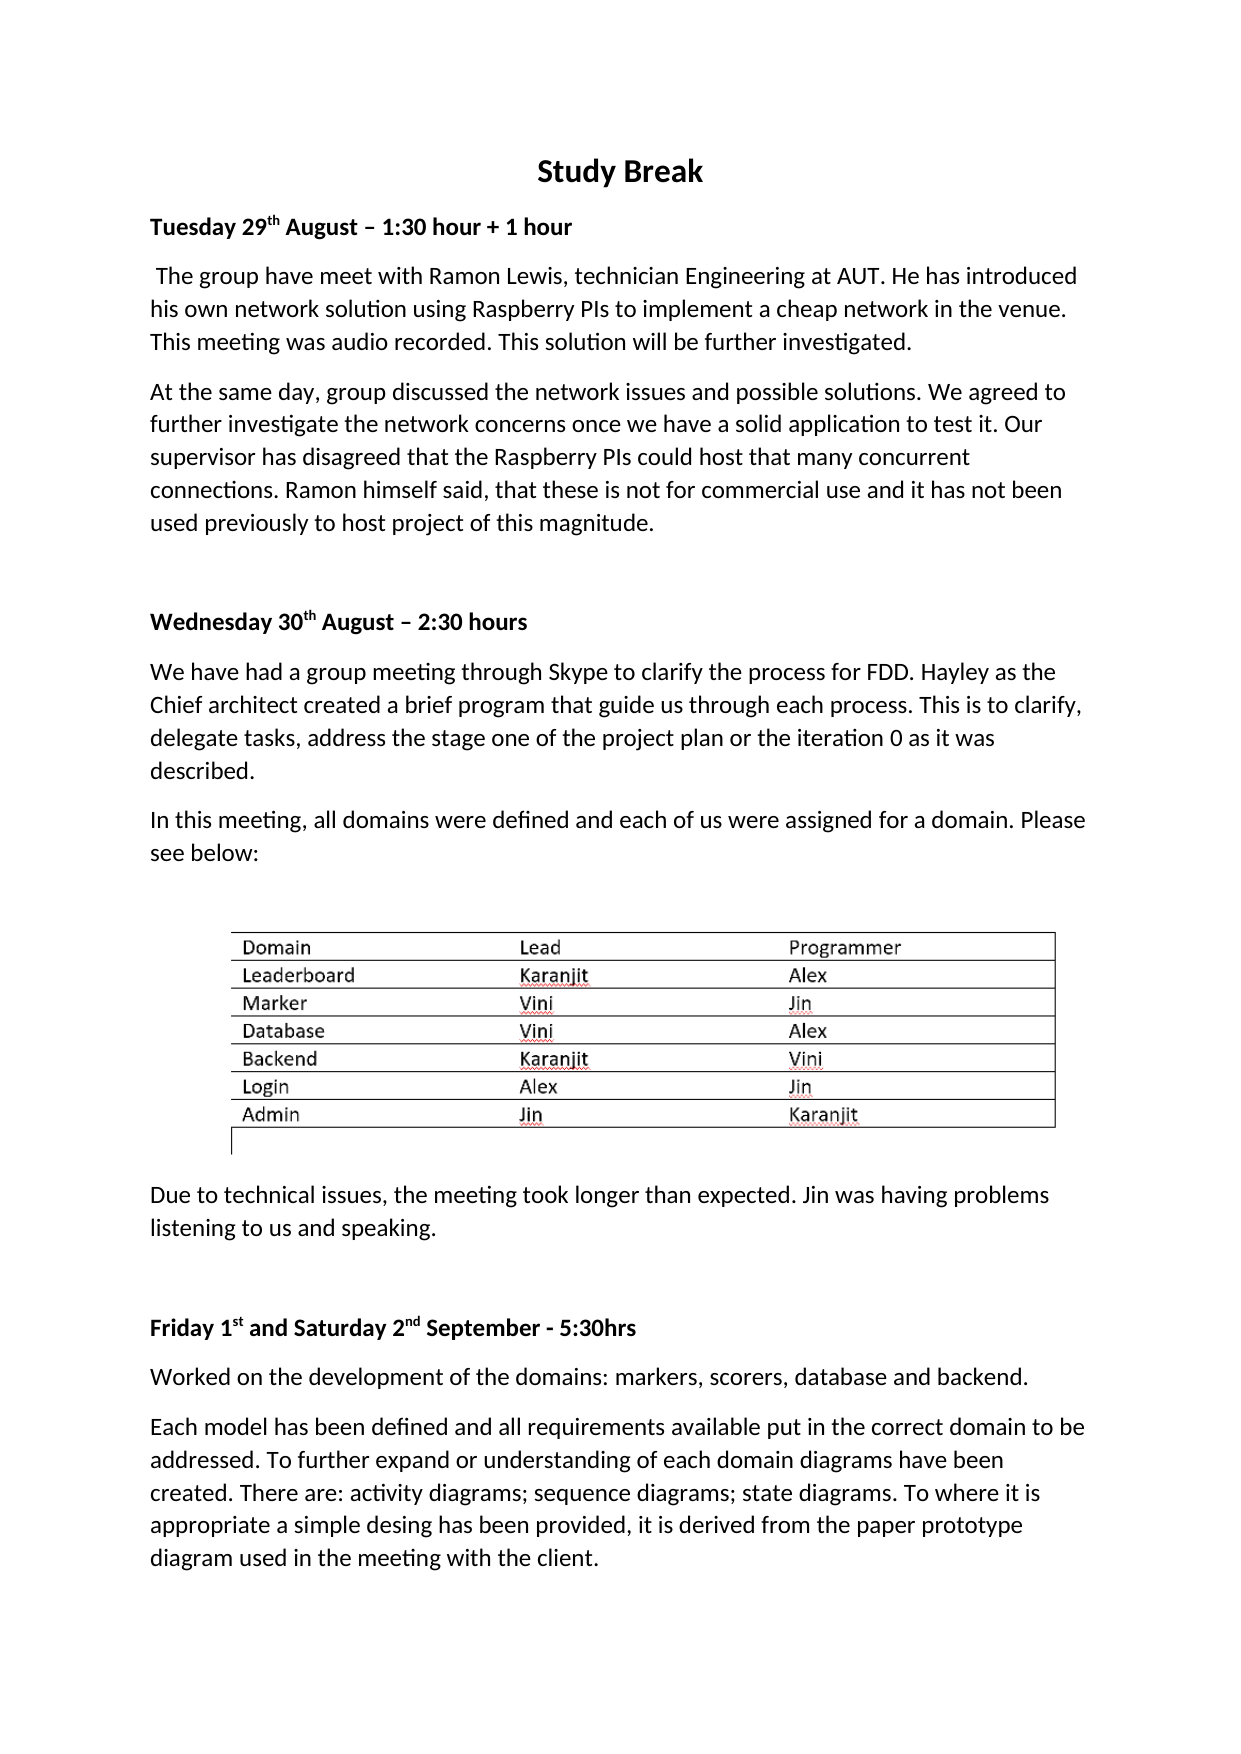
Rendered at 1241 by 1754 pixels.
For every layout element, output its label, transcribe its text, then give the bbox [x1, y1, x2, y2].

text We have had a group meeting through Skype to clarify the process for FDD. Hayley as the Chief architect created a brief program that guide us through each process. This is to clarify, delegate tasks, address the stage one of the project plan or the iteration 0 as it was described. [150, 656, 1090, 785]
text Tuesday 29th August – 1:30 hour + 1 hour [150, 211, 1090, 241]
text Each model has been defined and all requirements available put in the correct domain to be addressed. To further expand or understanding of each domain diagrams have been created. There are: activity diagrams; sequence diagrams; state diagrams. To where it is appropriate a simple desing has been provided, it is derived from the paper prototype diagram used in the meeting with the client. [150, 1411, 1090, 1573]
text Study Break [150, 150, 1090, 191]
text Friday 1st and Saturday 2nd September - 5:30hrs [150, 1312, 1090, 1342]
text In this meeting, all domains were defined and each of us were assigned for a domain. Please see below: [150, 804, 1090, 868]
text The group have meet with Ramon Lewis, technician Engineering at AUT. He has introduced his own network solution using Raspberry PIs to implement a cheap network in the venue. This meeting was audio recorded. This solution will be further investigated. [150, 260, 1090, 357]
text Worked on the development of the domains: markers, scorers, database and backend. [150, 1361, 1090, 1392]
text Due to technical issues, the meeting took longer than expected. Jin was having problems listening to us and speaking. [150, 1180, 1090, 1243]
text Wednesday 30th August – 2:30 hours [150, 606, 1090, 637]
text At the same day, group discussed the network issues and possible solutions. We agreed to further investigate the network concerns once we have a solid application to test it. Our supervisor has disagreed that the Raspberry PIs could host that many concurrent connections. Ramon himself said, that these is not for commercial use and it has not been used previously to host project of this magnitude. [150, 376, 1090, 538]
picture [150, 886, 1091, 1161]
